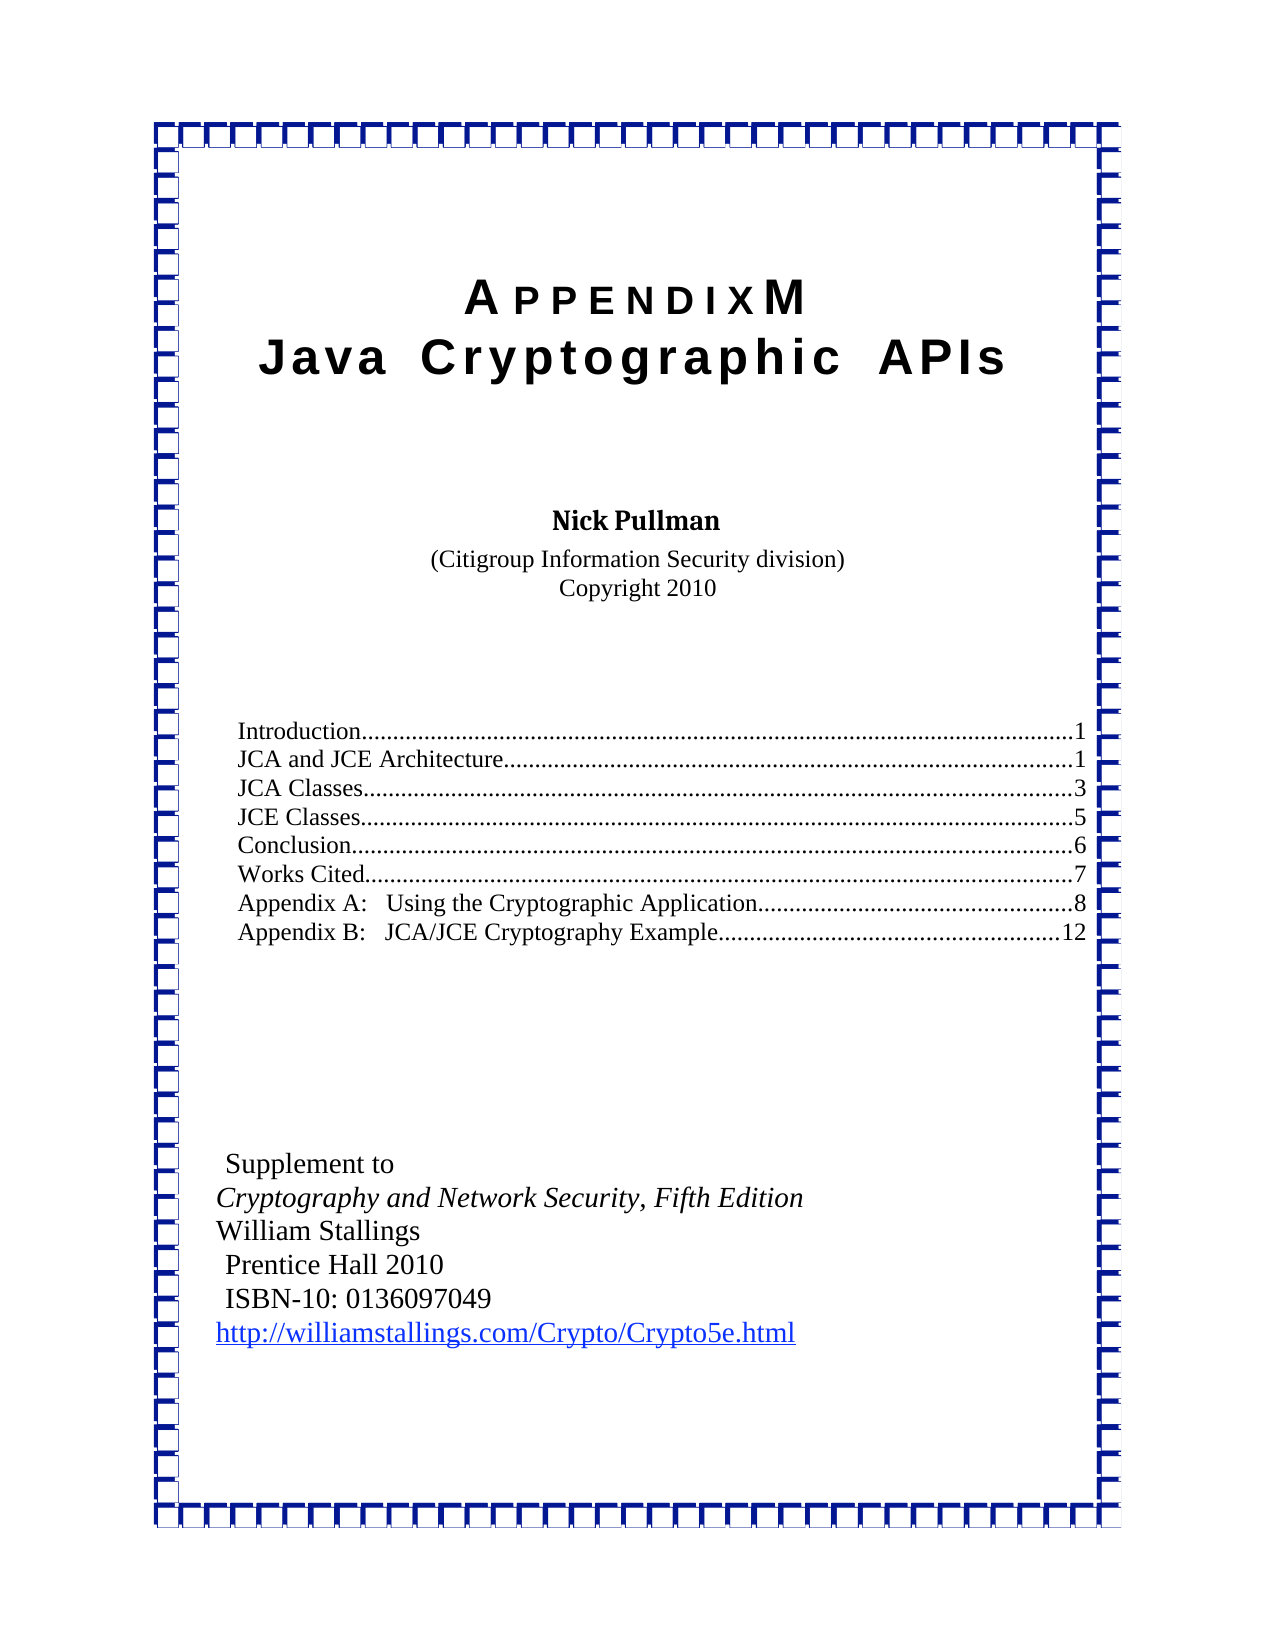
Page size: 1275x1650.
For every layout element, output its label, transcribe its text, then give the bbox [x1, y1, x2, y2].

text A P P E N D I X M [142, 267, 1126, 324]
text ISBN-10: 0136097049 [225, 1281, 1133, 1315]
text Supplement to [225, 1147, 1133, 1181]
text Java Cryptographic APIs [142, 328, 1133, 385]
text Prentice Hall 2010 [225, 1248, 1133, 1281]
text Cryptography and Network Security, Fifth Edition [216, 1181, 1133, 1214]
text William Stallings [216, 1214, 1133, 1247]
text http://williamstallings.com/Crypto/Crypto5e.html [216, 1315, 1133, 1348]
picture [153, 538, 1122, 1528]
picture [153, 324, 1122, 328]
picture [153, 385, 1122, 504]
text Nick Pullman [142, 504, 1131, 538]
subtitle (Citigroup Information Security division) Copyright 2010 [430, 544, 845, 602]
picture [153, 122, 1122, 267]
